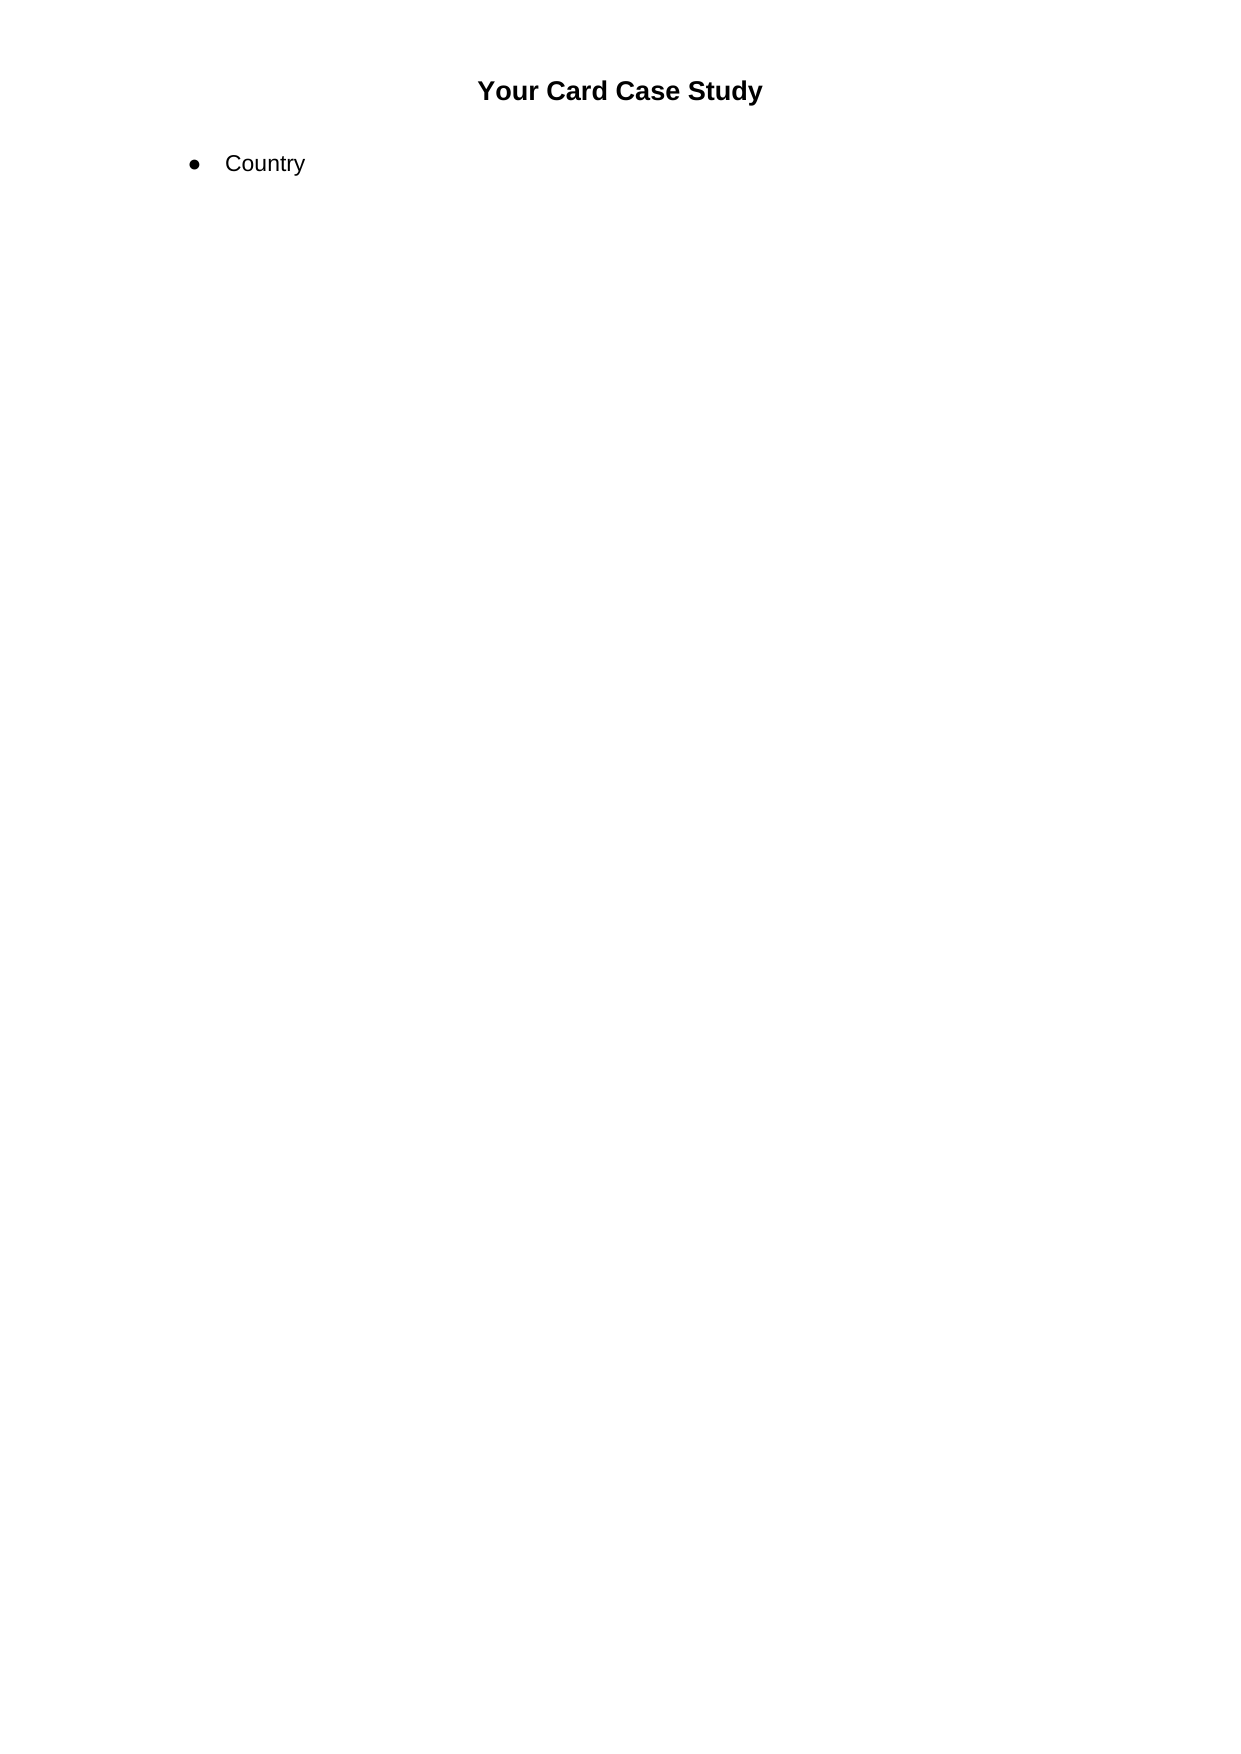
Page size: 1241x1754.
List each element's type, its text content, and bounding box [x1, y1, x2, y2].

list Country [187, 150, 1090, 176]
